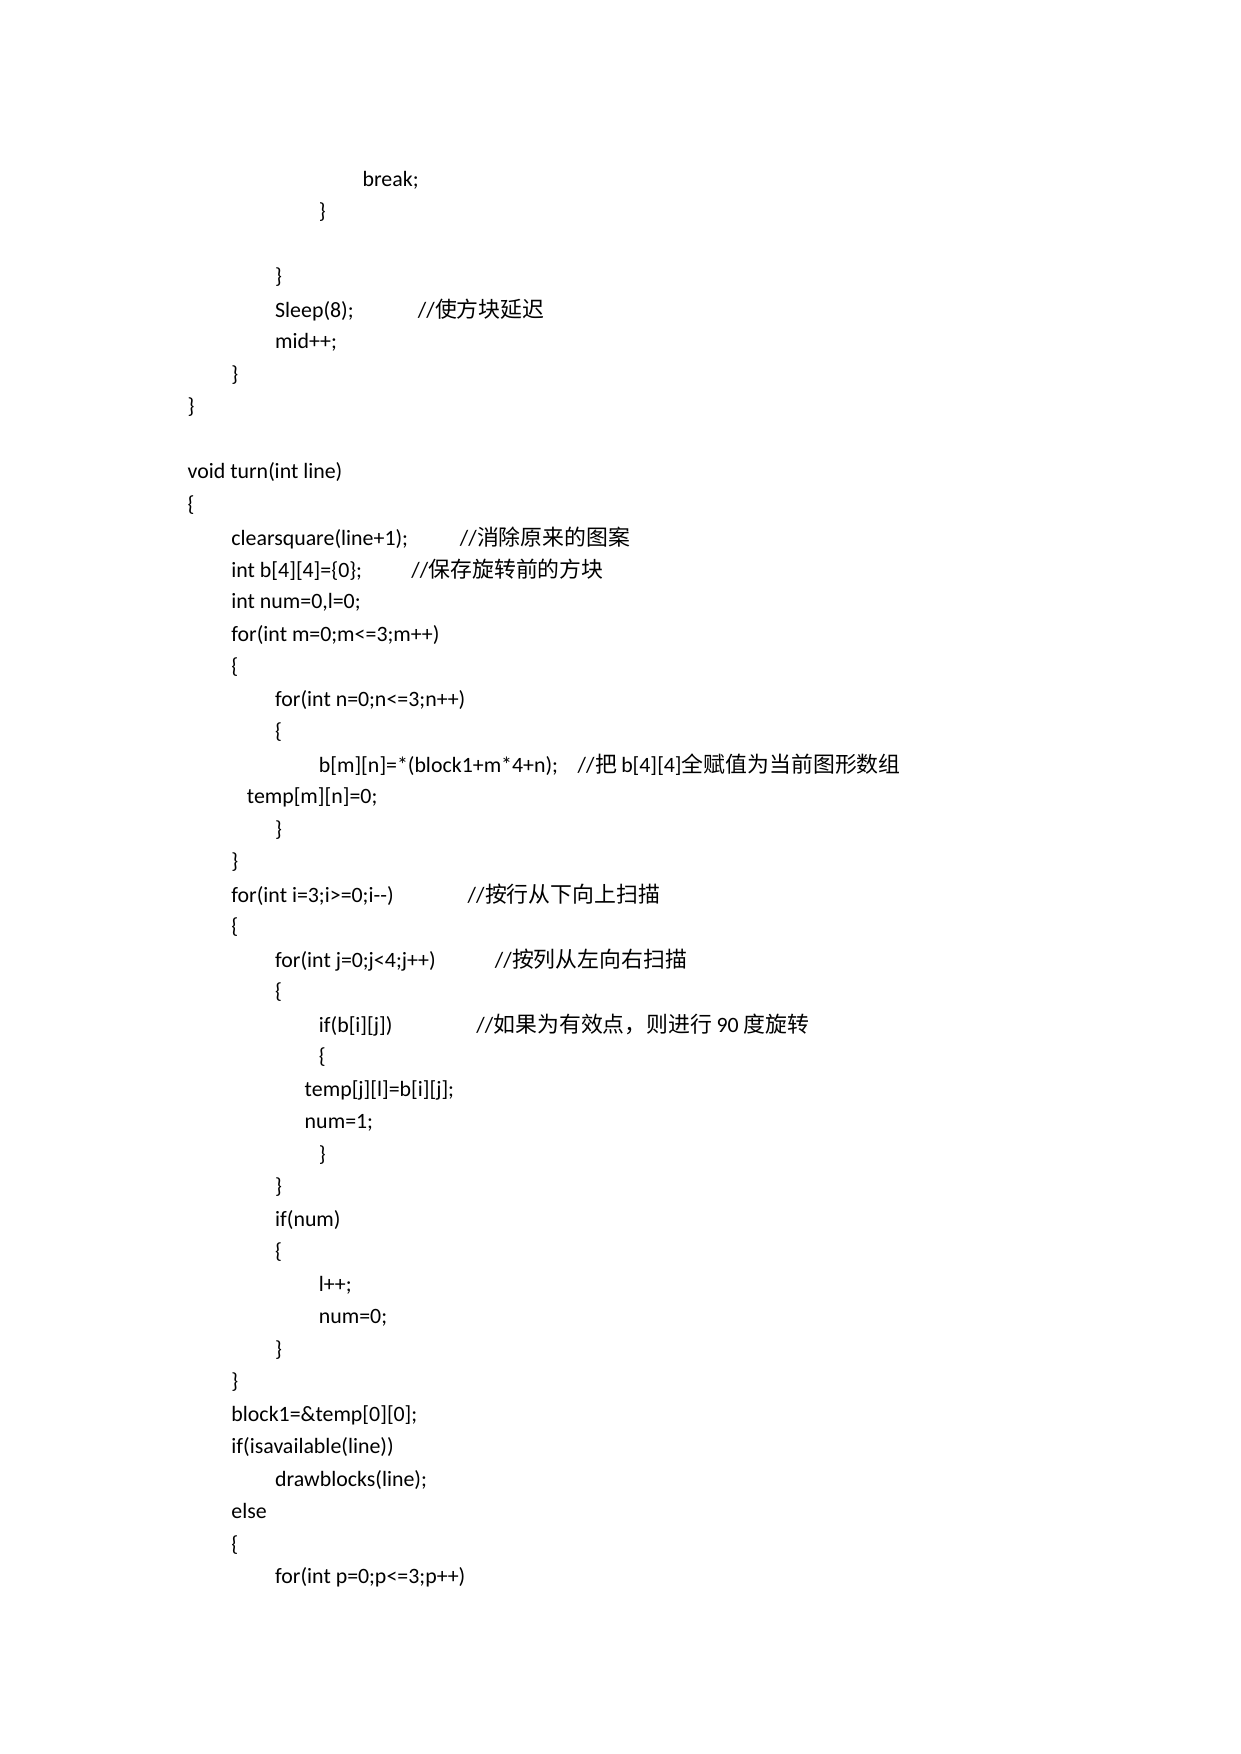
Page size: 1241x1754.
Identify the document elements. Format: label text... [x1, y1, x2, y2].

text b[m][n]=*(block1+m*4+n); //把b[4][4]全赋值为当前图形数组 [187, 747, 1053, 779]
text block1=&temp[0][0]; [187, 1397, 1053, 1429]
text } [187, 194, 1053, 227]
text for(int j=0;j<4;j++) //按列从左向右扫描 [187, 942, 1053, 974]
text { [187, 1039, 1053, 1072]
text for(int p=0;p<=3;p++) [187, 1559, 1053, 1592]
text int num=0,l=0; [187, 584, 1053, 617]
text num=0; [187, 1299, 1053, 1332]
text break; [187, 162, 1053, 194]
text mid++; [187, 324, 1053, 357]
text } [187, 1332, 1053, 1364]
text num=1; [187, 1104, 1053, 1137]
text if(isavailable(line)) [187, 1429, 1053, 1462]
text { [187, 1234, 1053, 1267]
text clearsquare(line+1); //消除原来的图案 [187, 519, 1053, 552]
text int b[4][4]={0}; //保存旋转前的方块 [187, 552, 1053, 584]
text if(num) [187, 1202, 1053, 1234]
text for(int n=0;n<=3;n++) [187, 682, 1053, 714]
text } [187, 357, 1053, 389]
text } [187, 259, 1053, 292]
text if(b[i][j]) //如果为有效点，则进行90度旋转 [187, 1007, 1053, 1039]
text { [187, 974, 1053, 1007]
text temp[j][l]=b[i][j]; [187, 1072, 1053, 1104]
text Sleep(8); //使方块延迟 [187, 292, 1053, 324]
text { [187, 487, 1053, 519]
text } [187, 1169, 1053, 1202]
text { [187, 1527, 1053, 1559]
text } [187, 844, 1053, 877]
text for(int m=0;m<=3;m++) [187, 617, 1053, 649]
text else [187, 1494, 1053, 1527]
text { [187, 649, 1053, 682]
text } [187, 1137, 1053, 1169]
text { [187, 909, 1053, 942]
text for(int i=3;i>=0;i--) //按行从下向上扫描 [187, 877, 1053, 909]
text drawblocks(line); [187, 1462, 1053, 1494]
text } [187, 812, 1053, 844]
text l++; [187, 1267, 1053, 1299]
text void turn(int line) [187, 454, 1053, 487]
text temp[m][n]=0; [187, 779, 1053, 812]
text } [187, 389, 1053, 422]
text } [187, 1364, 1053, 1397]
text { [187, 714, 1053, 747]
